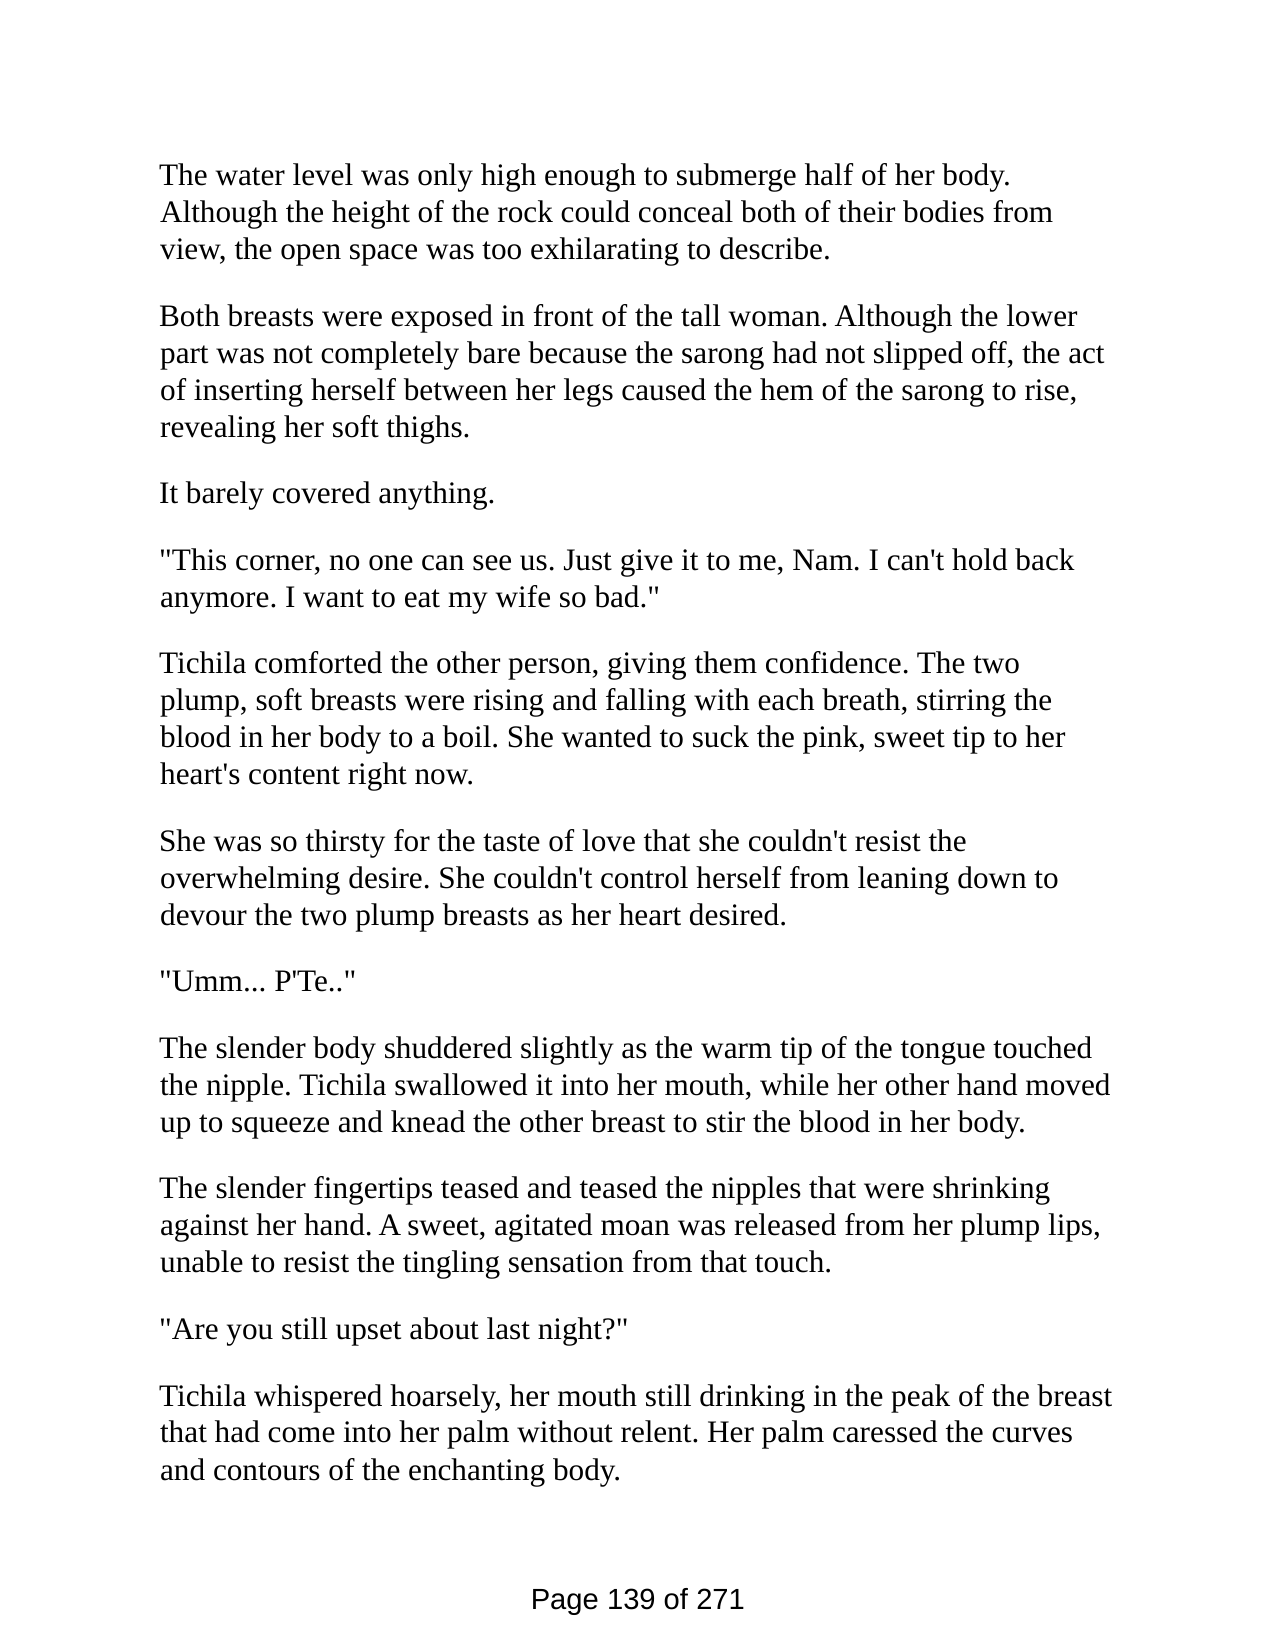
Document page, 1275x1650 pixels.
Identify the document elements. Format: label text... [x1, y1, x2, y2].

text "This corner, no one can see us. Just give it to me, Nam. I can't hold back anymore. I want to eat my wife so bad." [159, 541, 1113, 614]
text "Are you still upset about last night?" [159, 1310, 1113, 1346]
text Tichila whispered hoarsely, her mouth still drinking in the peak of the breast that had come into her palm without relent. Her palm caressed the curves and contours of the enchanting body. [159, 1377, 1113, 1487]
text Tichila comforted the other person, giving them confidence. The two plump, soft breasts were rising and falling with each breath, stirring the blood in her body to a boil. She wanted to suck the pink, sweet tip to her heart's content right now. [159, 644, 1113, 791]
text She was so thirsty for the taste of love that she couldn't resist the overwhelming desire. She couldn't control herself from leaning down to devour the two plump breasts as her heart desired. [159, 822, 1113, 932]
text Both breasts were exposed in front of the tall woman. Although the lower part was not completely bare because the sarong had not slipped off, the act of inserting herself between her legs caused the hem of the sarong to rise, revealing her soft thighs. [159, 297, 1113, 444]
text The slender fingertips teased and teased the nipples that were shrinking against her hand. A sweet, agitated moan was released from her plump lips, unable to resist the tingling sensation from that touch. [159, 1170, 1113, 1279]
text The slender body shuddered slightly as the warm tip of the tongue touched the nipple. Tichila swallowed it into her mouth, while her other hand moved up to squeeze and knead the other breast to stir the blood in her body. [159, 1029, 1113, 1139]
text "Umm... P'Te.." [159, 963, 1113, 998]
text It barely covered anything. [159, 474, 1113, 510]
text The water level was only high enough to submerge half of her body. Although the height of the rock could conceal both of their bodies from view, the open space was too exhilarating to describe. [160, 156, 1114, 266]
